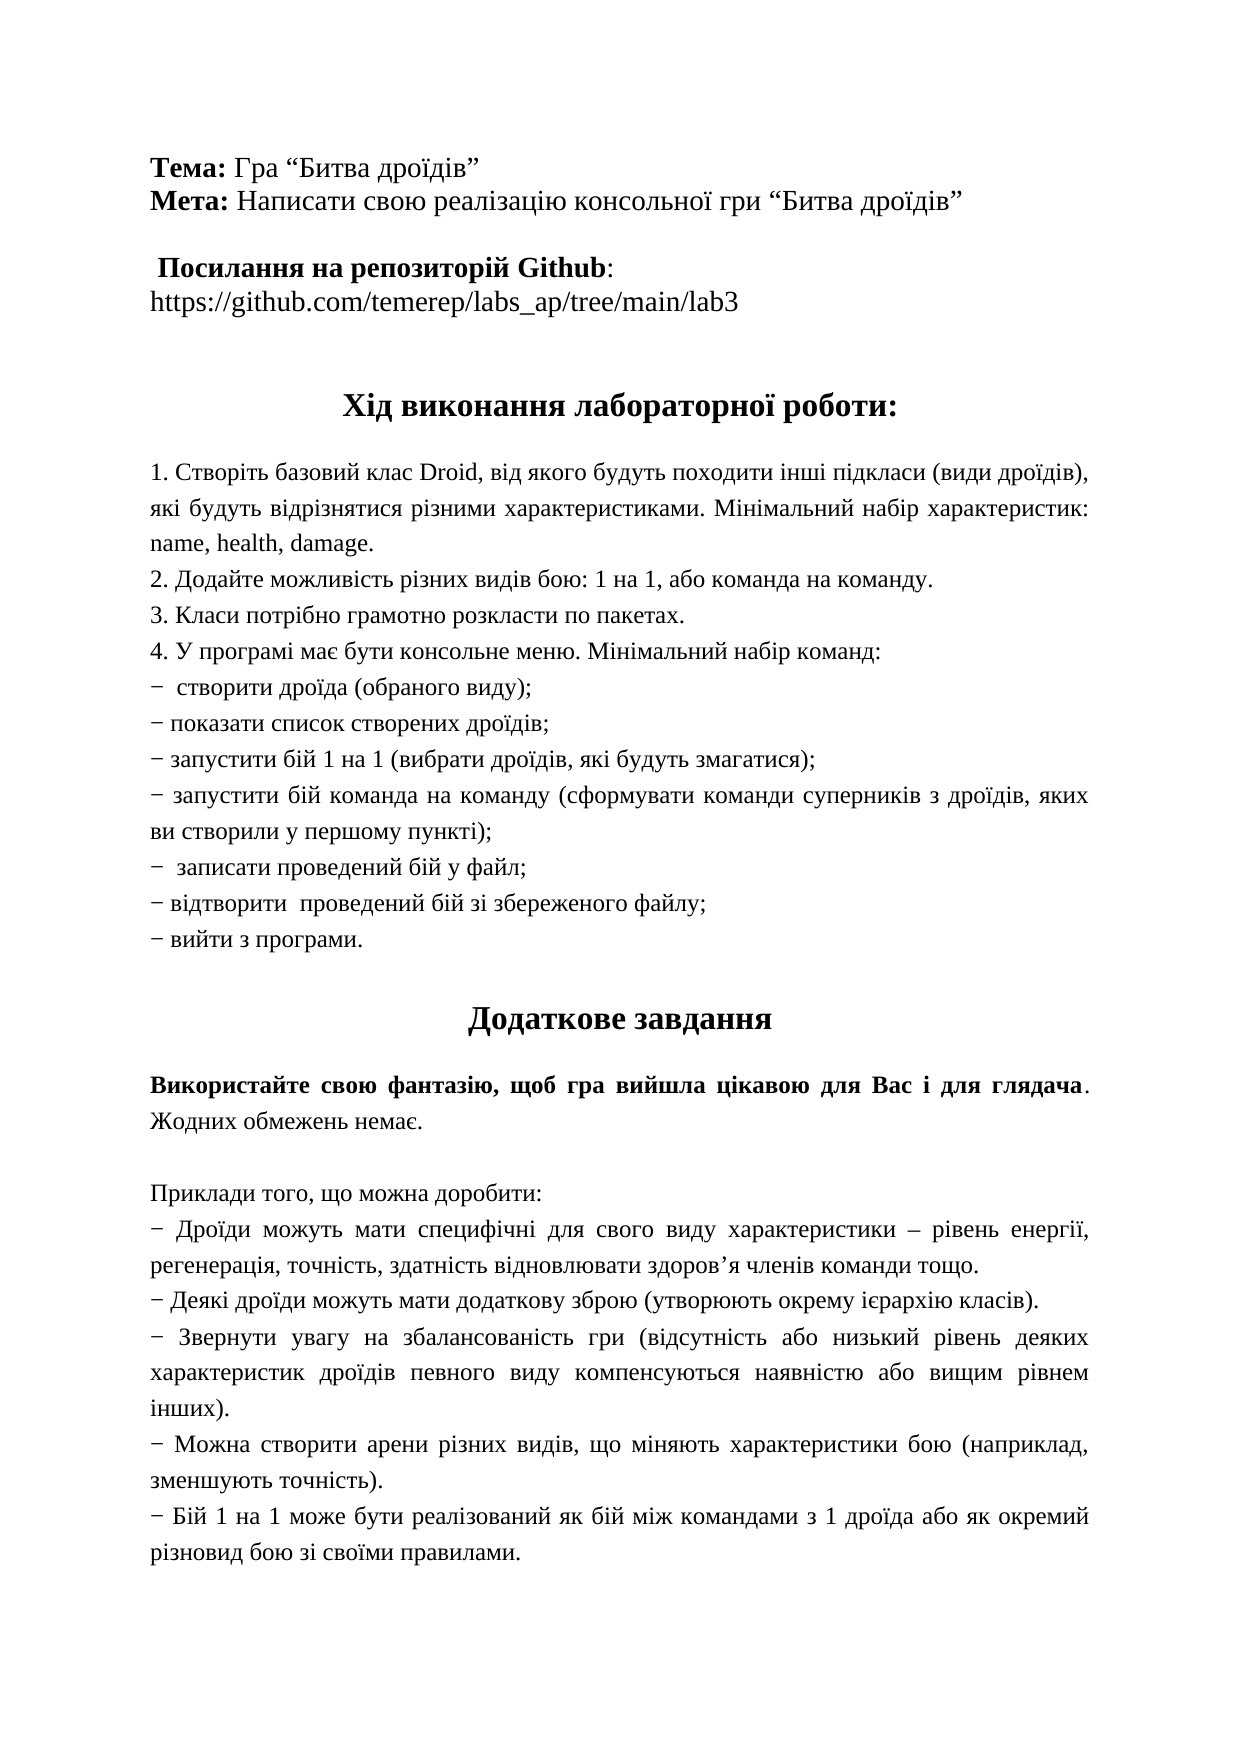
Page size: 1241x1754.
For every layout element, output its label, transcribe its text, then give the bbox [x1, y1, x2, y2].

text Використайте свою фантазію, щоб гра вийшла цікавою для Вас і для глядача. Жодних обмежень немає. [150, 1070, 1090, 1135]
text − Звернути увагу на збалансованість гри (відсутність або низький рівень деяких характеристик дроїдів певного виду компенсуються наявністю або вищим рівнем інших). [150, 1322, 1090, 1422]
text − Бій 1 на 1 може бути реалізований як бій між командами з 1 дроїда або як окремий різновид бою зі своїми правилами. [150, 1501, 1090, 1566]
text 1. Створіть базовий клас Droid, від якого будуть походити інші підкласи (види дроїдів), які будуть відрізнятися різними характеристиками. Мінімальний набір характеристик: name, health, damage. [150, 457, 1090, 557]
text − створити дроїда (обраного виду); [150, 672, 1090, 701]
text Посилання на репозиторій Github: https://github.com/temerep/labs_ap/tree/main/lab3 [150, 251, 1090, 318]
text − показати список створених дроїдів; [150, 708, 1090, 737]
text Приклади того, що можна доробити: [150, 1178, 1090, 1207]
text − відтворити проведений бій зі збереженого файлу; [150, 888, 1090, 917]
text − вийти з програми. [150, 924, 1090, 953]
text − запустити бій 1 на 1 (вибрати дроїдів, які будуть змагатися); [150, 744, 1090, 773]
text 4. У програмі має бути консольне меню. Мінімальний набір команд: [150, 636, 1090, 665]
text − Дроїди можуть мати специфічні для свого виду характеристики – рівень енергії, регенерація, точність, здатність відновлювати здоров’я членів команди тощо. [150, 1214, 1090, 1278]
text Тема: Гра “Битва дроїдів” [150, 150, 1090, 183]
text 3. Класи потрібно грамотно розкласти по пакетах. [150, 600, 1090, 629]
text Додаткове завдання [150, 998, 1090, 1036]
text − Можна створити арени різних видів, що міняють характеристики бою (наприклад, зменшують точність). [150, 1429, 1090, 1494]
text − записати проведений бій у файл; [150, 852, 1090, 881]
text − Деякі дроїди можуть мати додаткову зброю (утворюють окрему ієрархію класів). [150, 1286, 1090, 1314]
text Хід виконання лабораторної роботи: [150, 385, 1090, 423]
text − запустити бій команда на команду (сформувати команди суперників з дроїдів, яких ви створили у першому пункті); [150, 780, 1090, 845]
text Мета: Написати свою реалізацію консольної гри “Битва дроїдів” [150, 183, 1090, 217]
text 2. Додайте можливість різних видів бою: 1 на 1, або команда на команду. [150, 564, 1090, 593]
